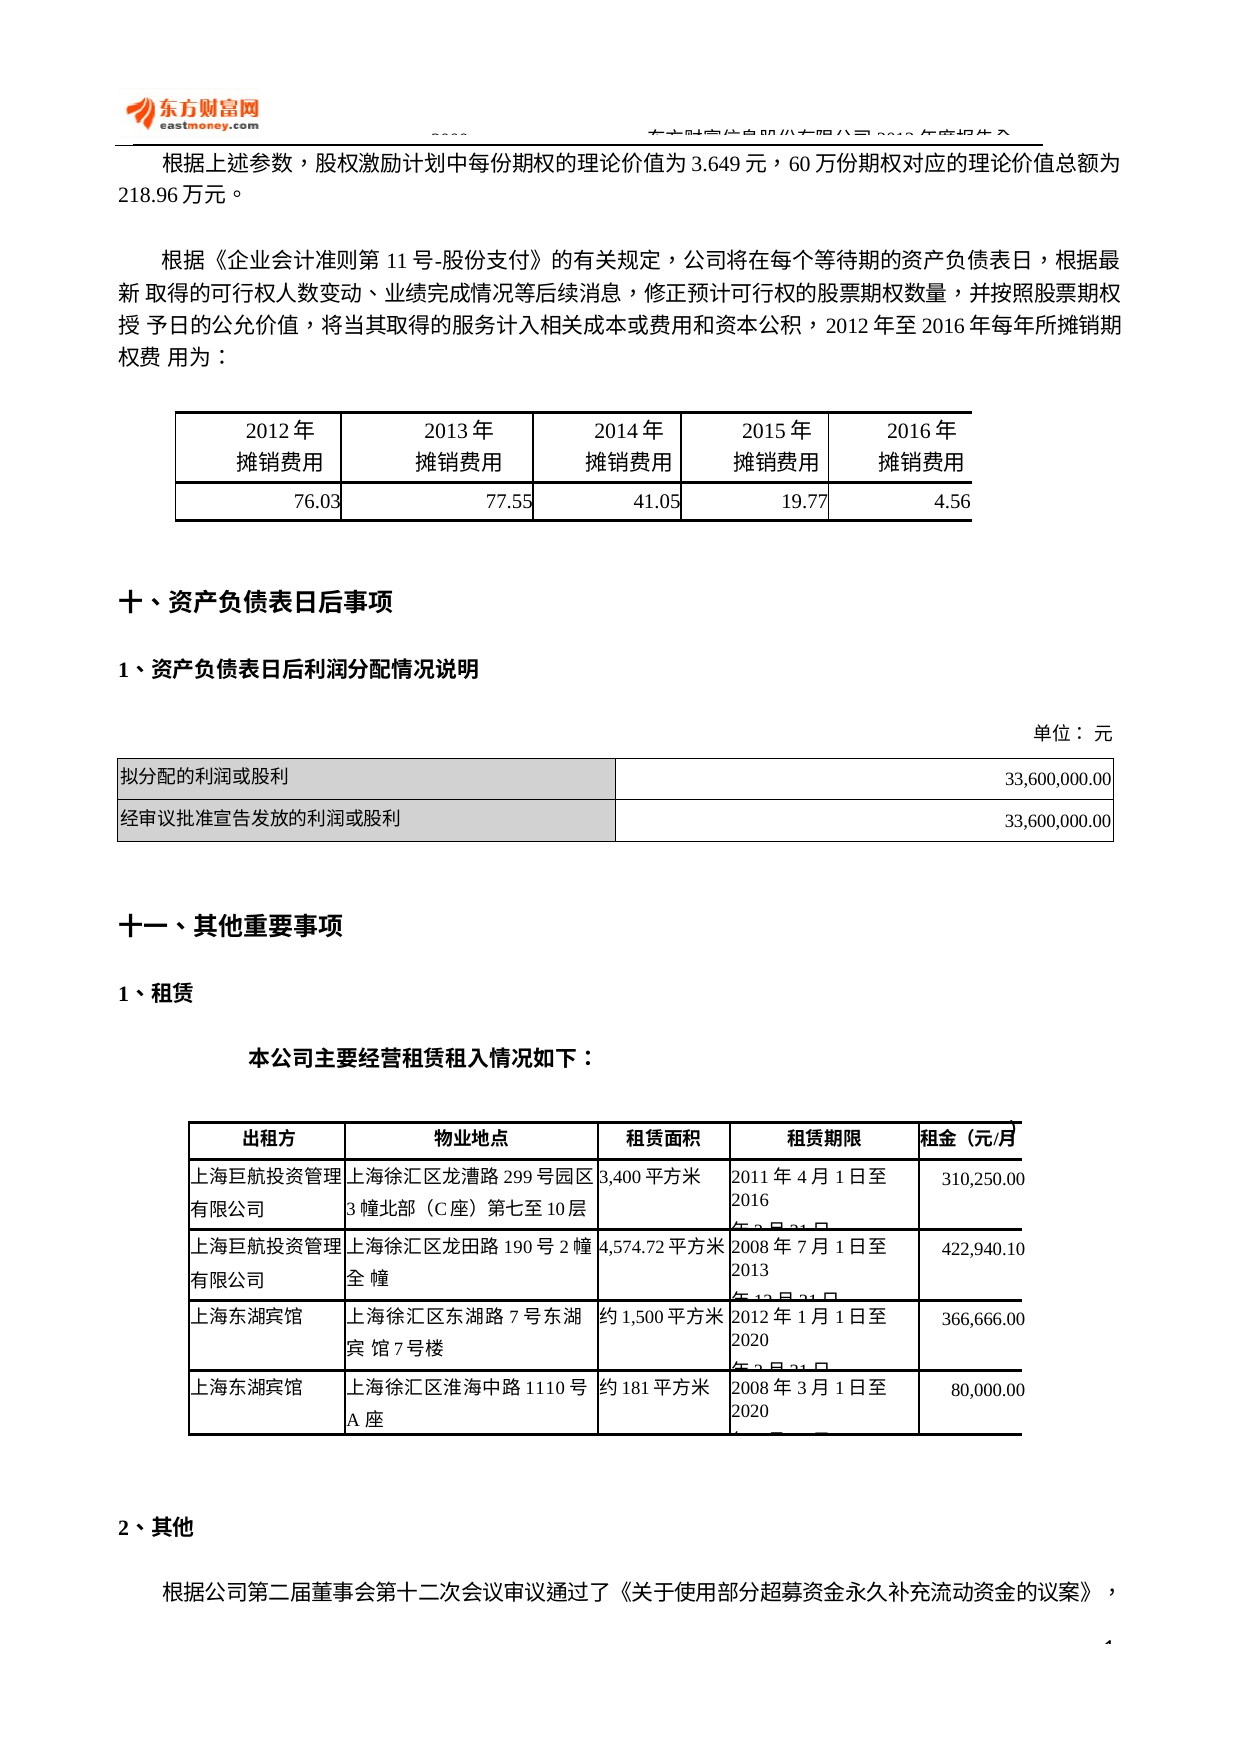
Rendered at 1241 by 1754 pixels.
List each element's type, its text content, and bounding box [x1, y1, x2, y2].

subtitle 本公司主要经营租赁租入情况如下： [249, 1043, 1136, 1073]
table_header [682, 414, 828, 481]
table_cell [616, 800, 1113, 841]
text 218.96万元。 [118, 179, 1136, 209]
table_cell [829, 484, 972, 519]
subtitle 1、租赁 [118, 978, 1136, 1008]
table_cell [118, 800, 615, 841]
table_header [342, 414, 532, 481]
subtitle 1、资产负债表日后利润分配情况说明 [118, 653, 1136, 683]
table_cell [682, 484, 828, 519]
text 单位： 元 [102, 720, 1113, 746]
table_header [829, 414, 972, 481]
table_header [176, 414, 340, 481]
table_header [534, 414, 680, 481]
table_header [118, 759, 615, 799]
text 根据上述参数，股权激励计划中每份期权的理论价值为3.649元，60万份期权对应的理论价值总额为 [162, 147, 1136, 177]
subtitle 十、资产负债表日后事项 [118, 584, 1136, 618]
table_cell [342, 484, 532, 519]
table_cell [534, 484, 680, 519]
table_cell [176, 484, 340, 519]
subtitle 十一、其他重要事项 [118, 909, 1136, 943]
text 根据《企业会计准则第11号-股份支付》的有关规定，公司将在每个等待期的资产负债表日，根据最新 取得的可行权人数变动、业绩完成情况等后续消息，修正预计可行权的股票期权数量，并按照股票期权授 予日的公允价值，将当其取得的服务计入相关成本或费用和资本公积，2012年至2016年每年所摊销期权费 用为： [118, 245, 1123, 371]
text ） [102, 1117, 1028, 1142]
picture [118, 88, 260, 138]
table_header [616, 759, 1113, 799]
text 根据公司第二届董事会第十二次会议审议通过了《关于使用部分超募资金永久补充流动资金的议案》， [162, 1577, 1136, 1607]
subtitle 2、其他 [118, 1512, 1136, 1542]
